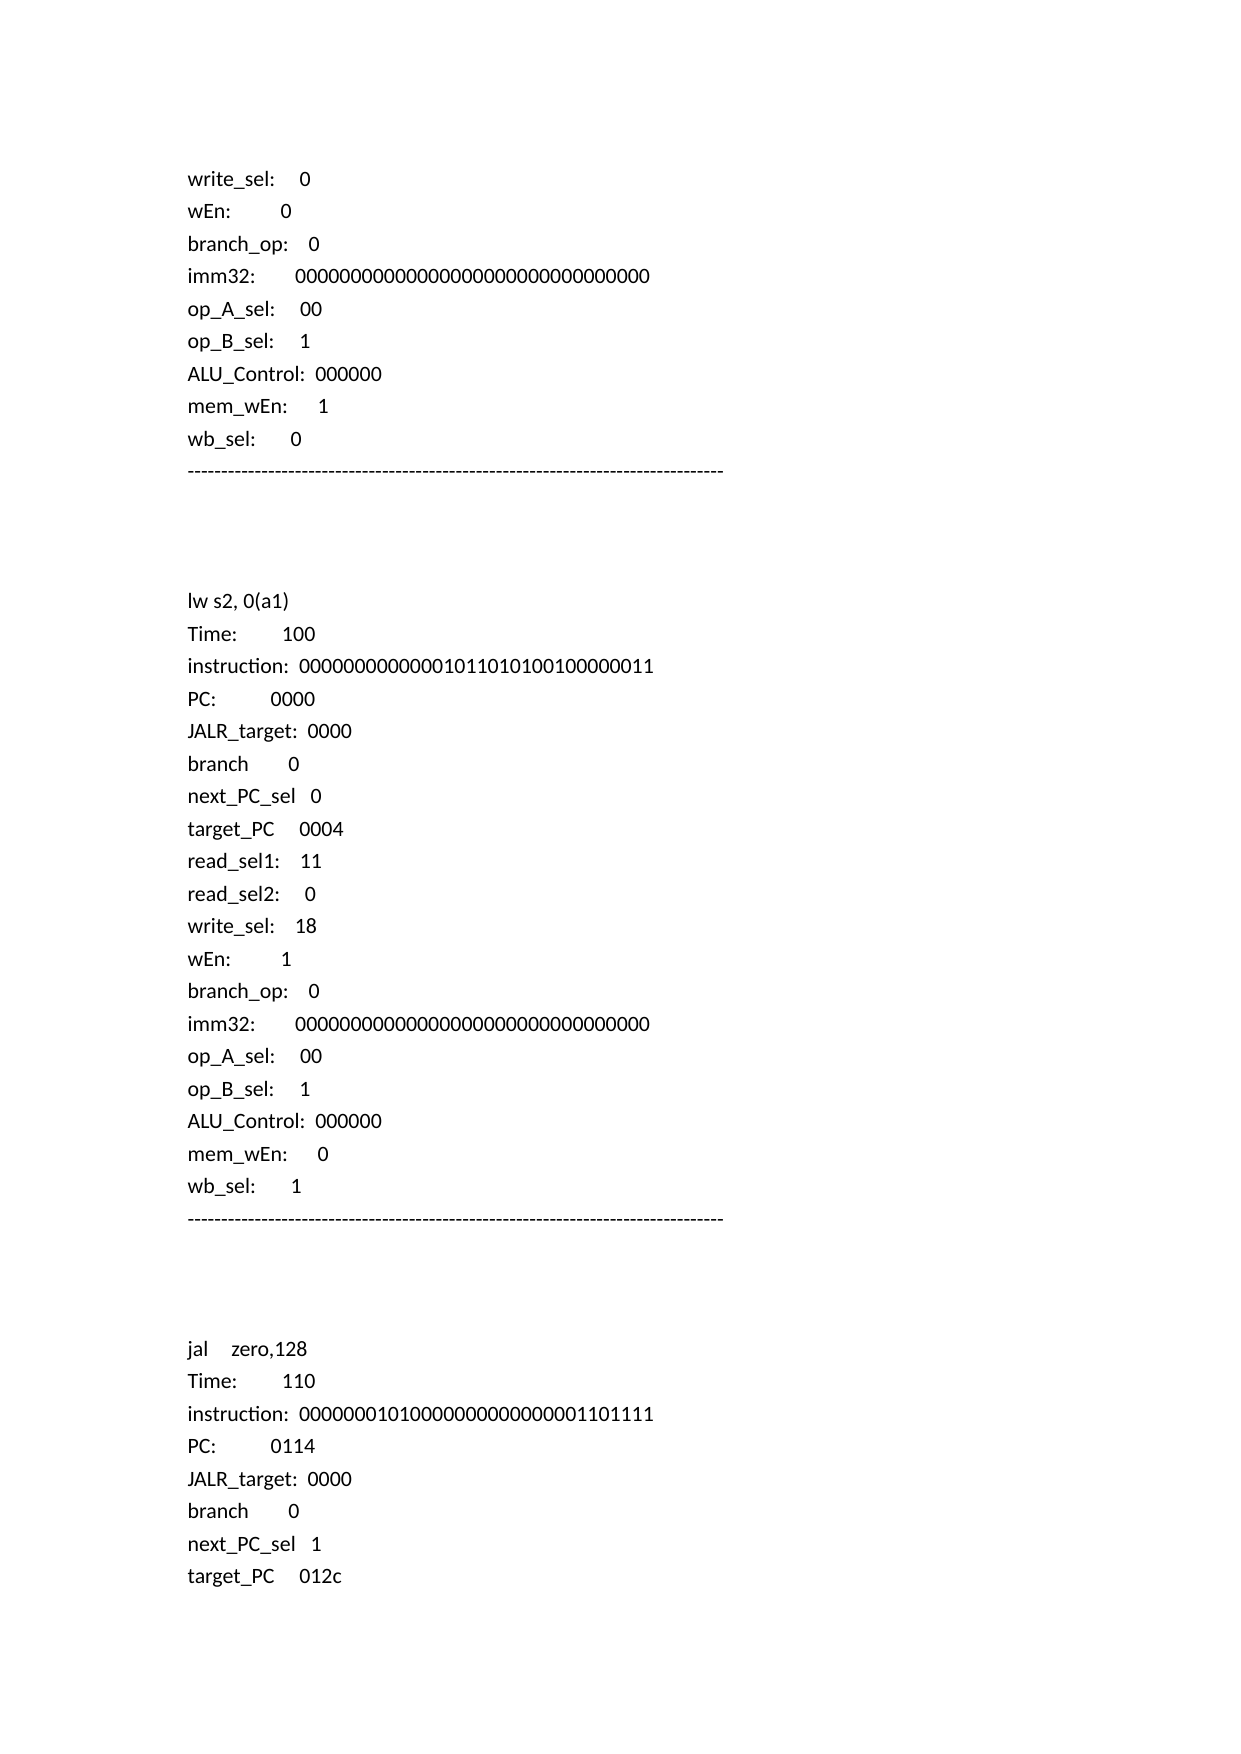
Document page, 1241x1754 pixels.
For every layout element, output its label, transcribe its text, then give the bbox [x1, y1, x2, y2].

text branch 0 [187, 1494, 1053, 1527]
text instruction: 00000000000001011010100100000011 [187, 649, 1053, 682]
text branch_op: 0 [187, 227, 1053, 259]
text ALU_Control: 000000 [187, 357, 1053, 389]
text Time: 110 [187, 1364, 1053, 1397]
text ALU_Control: 000000 [187, 1104, 1053, 1137]
text op_A_sel: 00 [187, 1039, 1053, 1072]
text op_B_sel: 1 [187, 1072, 1053, 1104]
text instruction: 00000001010000000000000001101111 [187, 1397, 1053, 1429]
text jal zero,128 [187, 1332, 1053, 1364]
text op_A_sel: 00 [187, 292, 1053, 324]
text write_sel: 18 [187, 909, 1053, 942]
text imm32: 00000000000000000000000000000000 [187, 259, 1053, 292]
text mem_wEn: 1 [187, 389, 1053, 422]
text -------------------------------------------------------------------------------- [187, 454, 1053, 487]
text lw s2, 0(a1) [187, 584, 1053, 617]
text JALR_target: 0000 [187, 714, 1053, 747]
text branch 0 [187, 747, 1053, 779]
text wb_sel: 0 [187, 422, 1053, 454]
text next_PC_sel 0 [187, 779, 1053, 812]
text mem_wEn: 0 [187, 1137, 1053, 1169]
text read_sel1: 11 [187, 844, 1053, 877]
text PC: 0114 [187, 1429, 1053, 1462]
text target_PC 012c [187, 1559, 1053, 1592]
text wEn: 0 [187, 194, 1053, 227]
text branch_op: 0 [187, 974, 1053, 1007]
text Time: 100 [187, 617, 1053, 649]
text wb_sel: 1 [187, 1169, 1053, 1202]
text next_PC_sel 1 [187, 1527, 1053, 1559]
text read_sel2: 0 [187, 877, 1053, 909]
text wEn: 1 [187, 942, 1053, 974]
text JALR_target: 0000 [187, 1462, 1053, 1494]
text imm32: 00000000000000000000000000000000 [187, 1007, 1053, 1039]
text target_PC 0004 [187, 812, 1053, 844]
text write_sel: 0 [187, 162, 1053, 194]
text PC: 0000 [187, 682, 1053, 714]
text -------------------------------------------------------------------------------- [187, 1202, 1053, 1234]
text op_B_sel: 1 [187, 324, 1053, 357]
